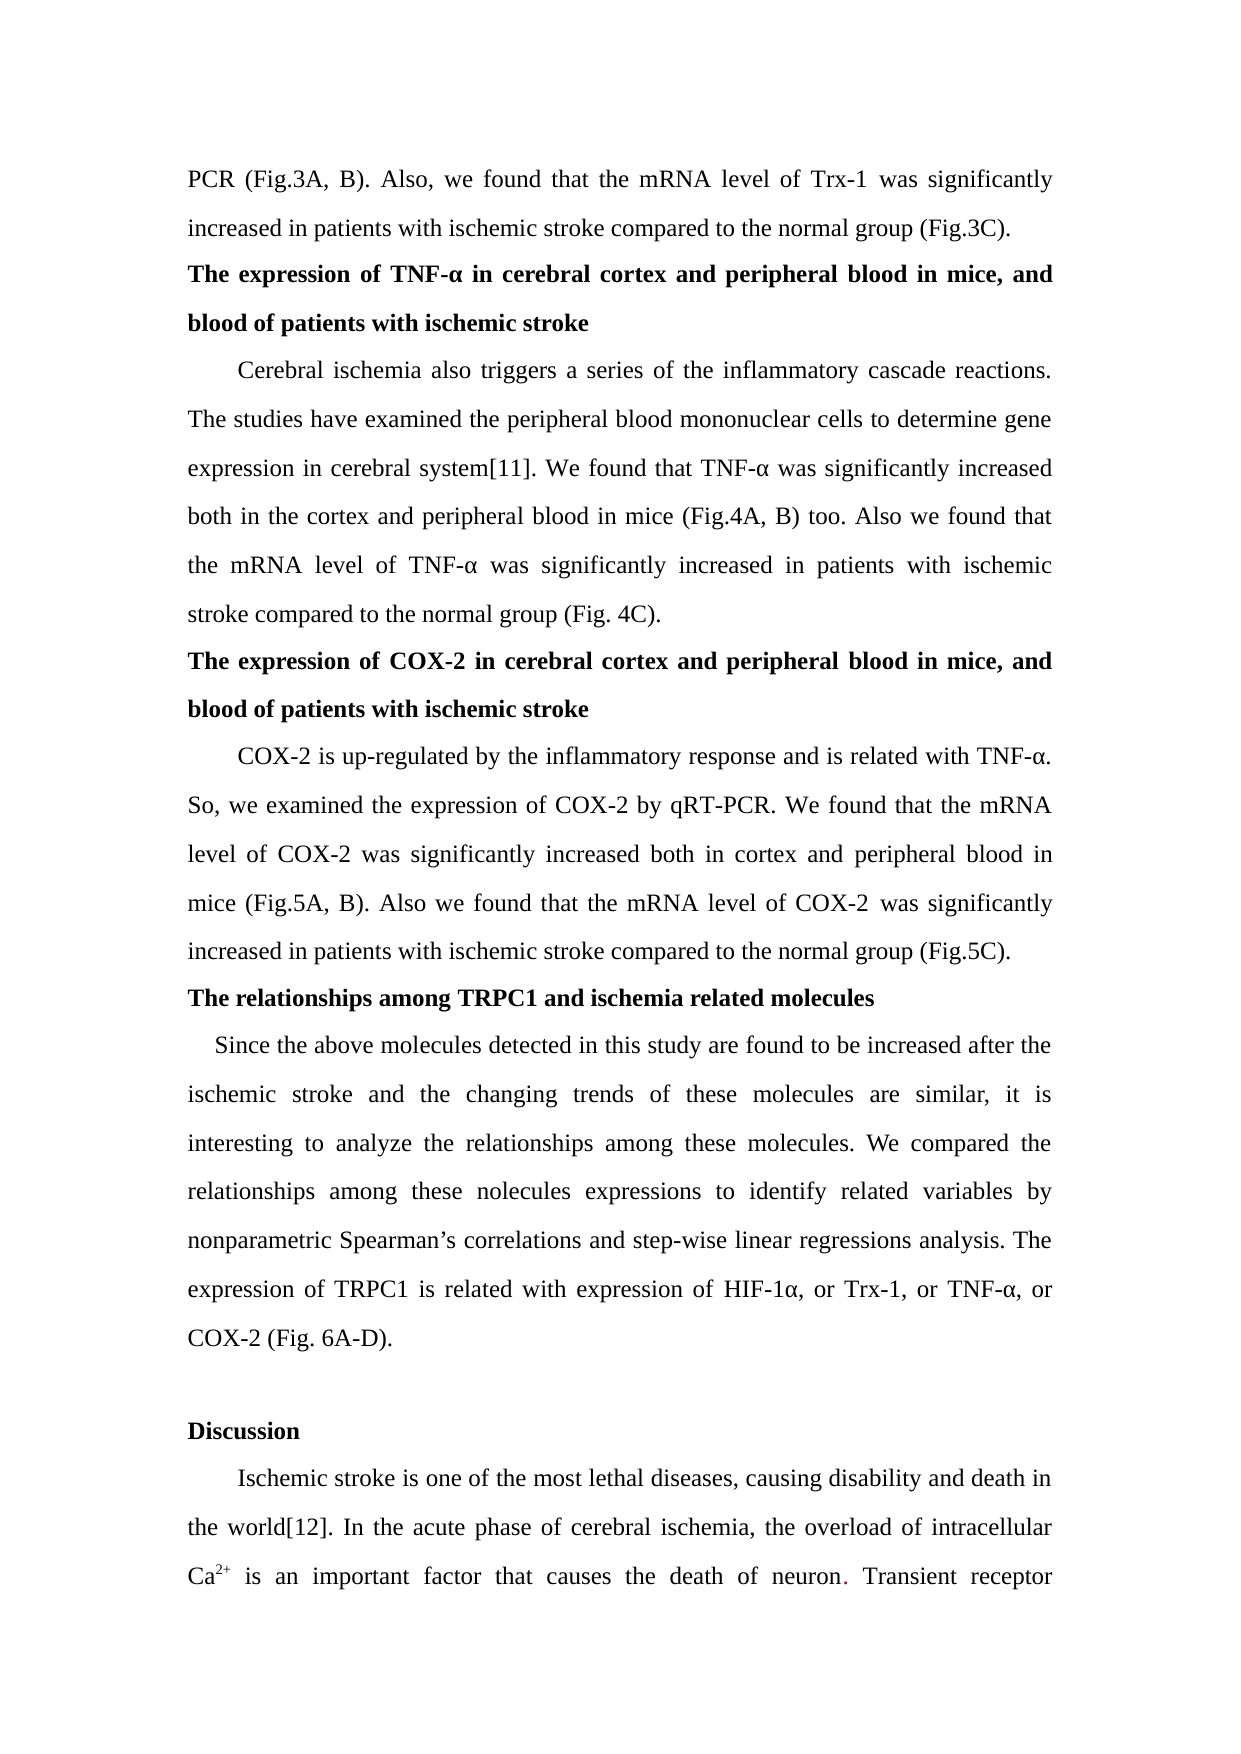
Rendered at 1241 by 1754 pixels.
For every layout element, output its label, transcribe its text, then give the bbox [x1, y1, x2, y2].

text The relationships among TRPC1 and ischemia related molecules [187, 981, 1053, 1014]
text Cerebral ischemia also triggers a series of the inflammatory cascade reactions. The studies have examined the peripheral blood mononuclear cells to determine gene expression in cerebral system[11]. We found that TNF-α was significantly increased both in the cortex and peripheral blood in mice (Fig.4A, B) too. Also we found that the mRNA level of TNF-α was significantly increased in patients with ischemic stroke compared to the normal group (Fig. 4C). [187, 353, 1053, 629]
text Since the above molecules detected in this study are found to be increased after the ischemic stroke and the changing trends of these molecules are similar, it is interesting to analyze the relationships among these molecules. We compared the relationships among these nolecules expressions to identify related variables by nonparametric Spearman’s correlations and step-wise linear regressions analysis. The expression of TRPC1 is related with expression of HIF-1α, or Trx-1, or TNF-α, or COX-2 (Fig. 6A-D). [187, 1028, 1053, 1353]
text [187, 162, 1053, 243]
text The expression of COX-2 in cerebral cortex and peripheral blood in mice, and blood of patients with ischemic stroke [187, 644, 1053, 725]
text COX-2 is up-regulated by the inflammatory response and is related with TNF-α. So, we examined the expression of COX-2 by qRT-PCR. We found that the mRNA level of COX-2 was significantly increased both in cortex and peripheral blood in mice (Fig.5A, B). Also we found that the mRNA level of COX-2 was significantly increased in patients with ischemic stroke compared to the normal group (Fig.5C). [187, 739, 1053, 967]
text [187, 1461, 1053, 1591]
text The expression of TNF-α in cerebral cortex and peripheral blood in mice, and blood of patients with ischemic stroke [187, 258, 1053, 339]
text Discussion [187, 1414, 1053, 1447]
